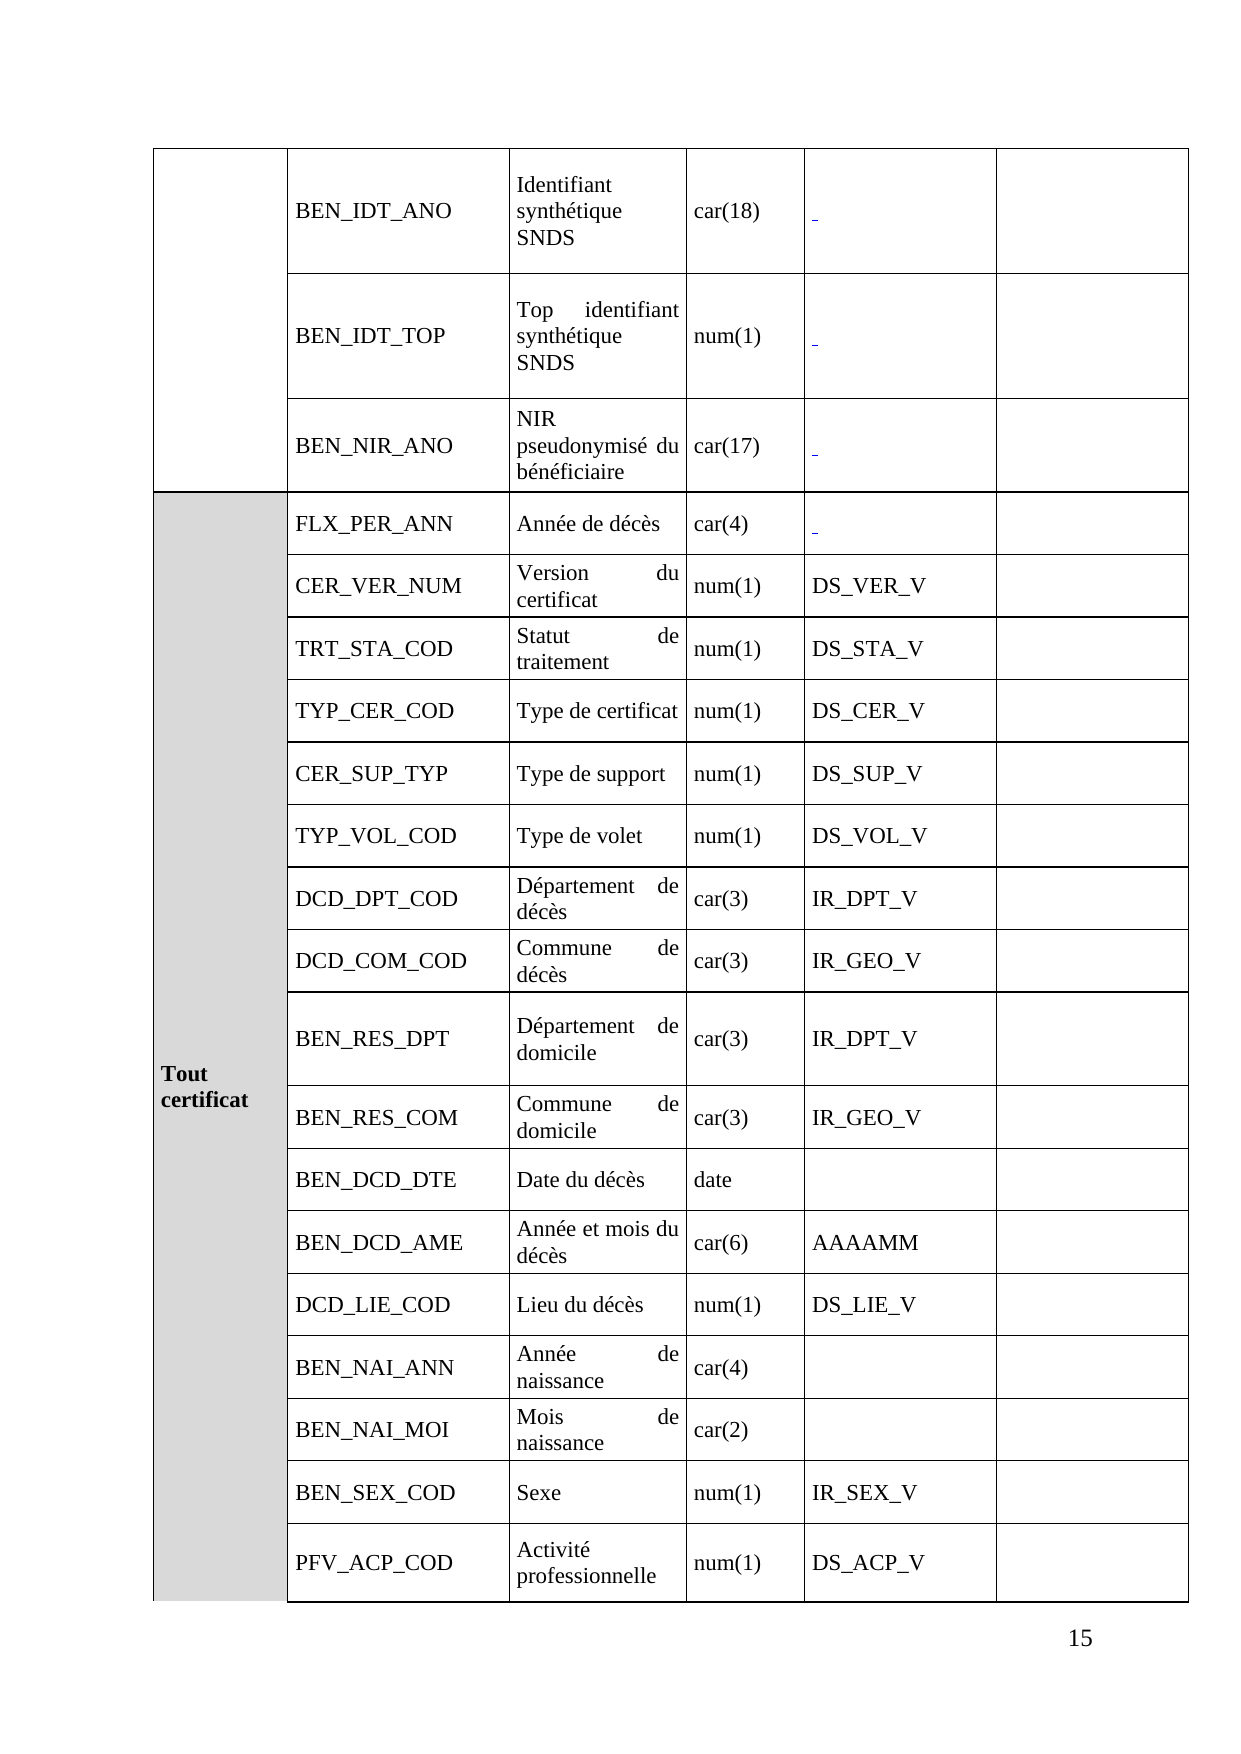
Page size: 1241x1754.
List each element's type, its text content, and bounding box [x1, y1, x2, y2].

table_cell num(1) [687, 274, 804, 398]
table_cell Activité professionnelle [510, 1524, 686, 1601]
table_cell Tout certificat [154, 493, 287, 1601]
table_cell [997, 555, 1188, 616]
table_cell DS_LIE_V [805, 1274, 996, 1335]
table_cell [805, 1149, 996, 1210]
table_cell date [687, 1149, 804, 1210]
table_cell [805, 1336, 996, 1398]
table_cell [997, 993, 1188, 1085]
table_cell DCD_LIE_COD [288, 1274, 509, 1335]
table_cell car(18) [687, 149, 804, 273]
table_cell car(3) [687, 1086, 804, 1148]
table_cell num(1) [687, 680, 804, 741]
table_cell DS_VER_V [805, 555, 996, 616]
table_cell Année et mois du décès [510, 1211, 686, 1273]
table_cell Commune de décès [510, 930, 686, 991]
table_cell PFV_ACP_COD [288, 1524, 509, 1601]
table_cell BEN_IDT_ANO [288, 149, 509, 273]
table_cell DS_ACP_V [805, 1524, 996, 1601]
table_cell num(1) [687, 555, 804, 616]
table_cell Commune de domicile [510, 1086, 686, 1148]
table_cell TYP_CER_COD [288, 680, 509, 741]
table_cell BEN_DCD_DTE [288, 1149, 509, 1210]
table_cell car(6) [687, 1211, 804, 1273]
table_cell CER_SUP_TYP [288, 743, 509, 804]
table_cell Département de décès [510, 868, 686, 929]
table_cell DS_STA_V [805, 618, 996, 679]
table_cell [997, 1524, 1188, 1601]
table_cell Version du certificat [510, 555, 686, 616]
table_cell Année de décès [510, 493, 686, 554]
table_cell [997, 868, 1188, 929]
table_cell Type de volet [510, 805, 686, 866]
table_cell [997, 930, 1188, 991]
table_cell AAAAMM [805, 1211, 996, 1273]
table_cell IR_DPT_V [805, 868, 996, 929]
table_cell [997, 680, 1188, 741]
table_cell car(3) [687, 993, 804, 1085]
table_cell Identifiant synthétique SNDS [510, 149, 686, 273]
table_cell BEN_NIR_ANO [288, 399, 509, 491]
table_cell DCD_DPT_COD [288, 868, 509, 929]
table_cell Mois de naissance [510, 1399, 686, 1460]
table_cell TYP_VOL_COD [288, 805, 509, 866]
table_cell DS_SUP_V [805, 743, 996, 804]
table_cell num(1) [687, 618, 804, 679]
table_cell IR_SEX_V [805, 1461, 996, 1523]
table_cell num(1) [687, 1461, 804, 1523]
table_cell num(1) [687, 1274, 804, 1335]
table_cell Sexe [510, 1461, 686, 1523]
table_cell Date du décès [510, 1149, 686, 1210]
table_cell [997, 493, 1188, 554]
table_cell [997, 1461, 1188, 1523]
table_cell [997, 1211, 1188, 1273]
table_cell car(3) [687, 930, 804, 991]
table_cell Top identifiant synthétique SNDS [510, 274, 686, 398]
table_cell Statut de traitement [510, 618, 686, 679]
table_cell [997, 618, 1188, 679]
table_cell FLX_PER_ANN [288, 493, 509, 554]
table_cell Année de naissance [510, 1336, 686, 1398]
table_cell [997, 274, 1188, 398]
table_cell num(1) [687, 743, 804, 804]
table_cell num(1) [687, 805, 804, 866]
table_cell CER_VER_NUM [288, 555, 509, 616]
table_cell [997, 805, 1188, 866]
table_cell car(4) [687, 493, 804, 554]
table_cell BEN_DCD_AME [288, 1211, 509, 1273]
table_cell DS_VOL_V [805, 805, 996, 866]
table_cell [805, 274, 996, 398]
table_cell [997, 149, 1188, 273]
table_cell [997, 1149, 1188, 1210]
table_cell [997, 743, 1188, 804]
table_cell Type de certificat [510, 680, 686, 741]
table_cell Lieu du décès [510, 1274, 686, 1335]
table_cell car(17) [687, 399, 804, 491]
table_cell Département de domicile [510, 993, 686, 1085]
table_cell [805, 493, 996, 554]
table_cell [805, 399, 996, 491]
table_cell [997, 1274, 1188, 1335]
table_cell TRT_STA_COD [288, 618, 509, 679]
table_cell car(3) [687, 868, 804, 929]
table_cell IR_DPT_V [805, 993, 996, 1085]
table_cell Type de support [510, 743, 686, 804]
table_cell BEN_NAI_ANN [288, 1336, 509, 1398]
table_cell DCD_COM_COD [288, 930, 509, 991]
table_cell BEN_SEX_COD [288, 1461, 509, 1523]
table_cell DS_CER_V [805, 680, 996, 741]
table_cell [997, 1399, 1188, 1460]
table_cell car(2) [687, 1399, 804, 1460]
table_cell BEN_RES_DPT [288, 993, 509, 1085]
table_cell IR_GEO_V [805, 1086, 996, 1148]
table_cell [997, 399, 1188, 491]
table_cell car(4) [687, 1336, 804, 1398]
table_cell BEN_RES_COM [288, 1086, 509, 1148]
table_cell [997, 1336, 1188, 1398]
table_cell IR_GEO_V [805, 930, 996, 991]
table_cell [997, 1086, 1188, 1148]
table_cell [805, 149, 996, 273]
table_cell [805, 1399, 996, 1460]
table_cell NIR pseudonymisé du bénéficiaire [510, 399, 686, 491]
table_cell BEN_IDT_TOP [288, 274, 509, 398]
table_cell num(1) [687, 1524, 804, 1601]
table_cell BEN_NAI_MOI [288, 1399, 509, 1460]
